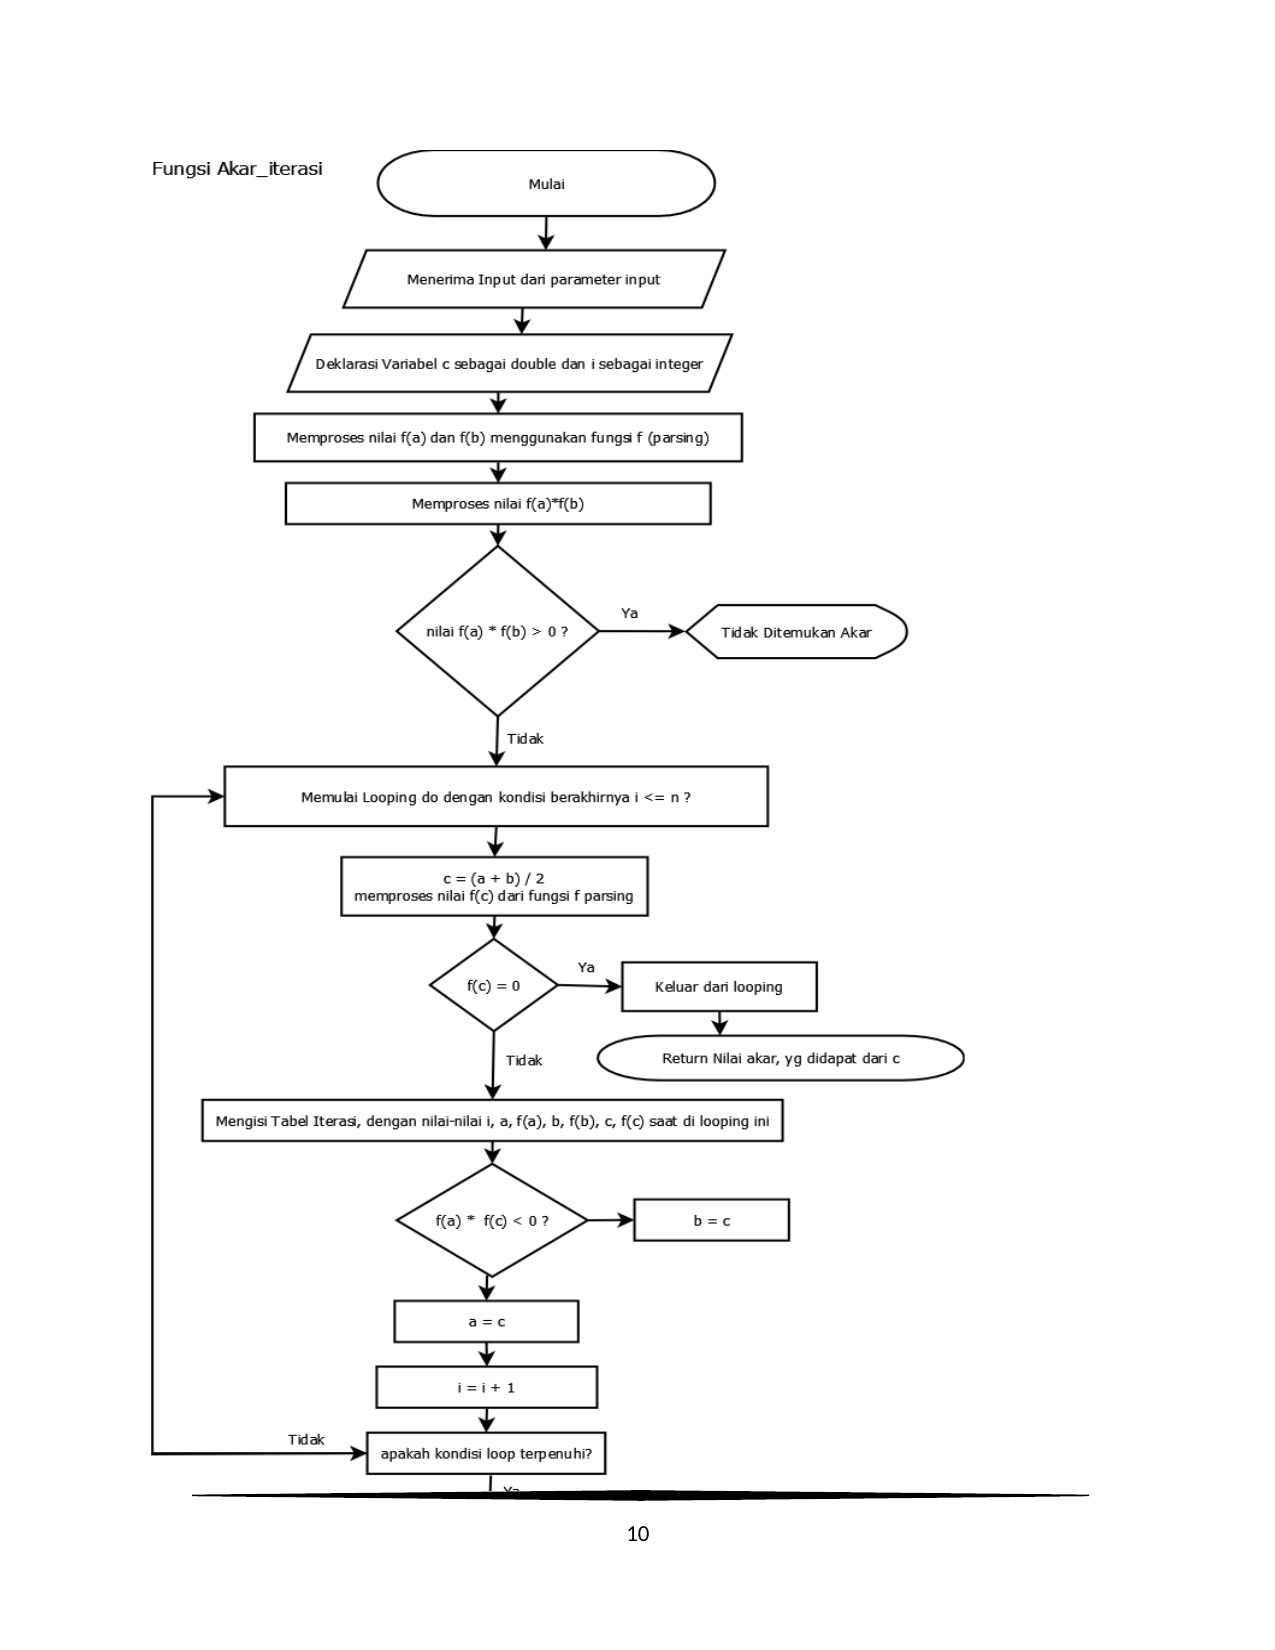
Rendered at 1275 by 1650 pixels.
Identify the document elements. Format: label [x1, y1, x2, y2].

picture [150, 150, 965, 1491]
